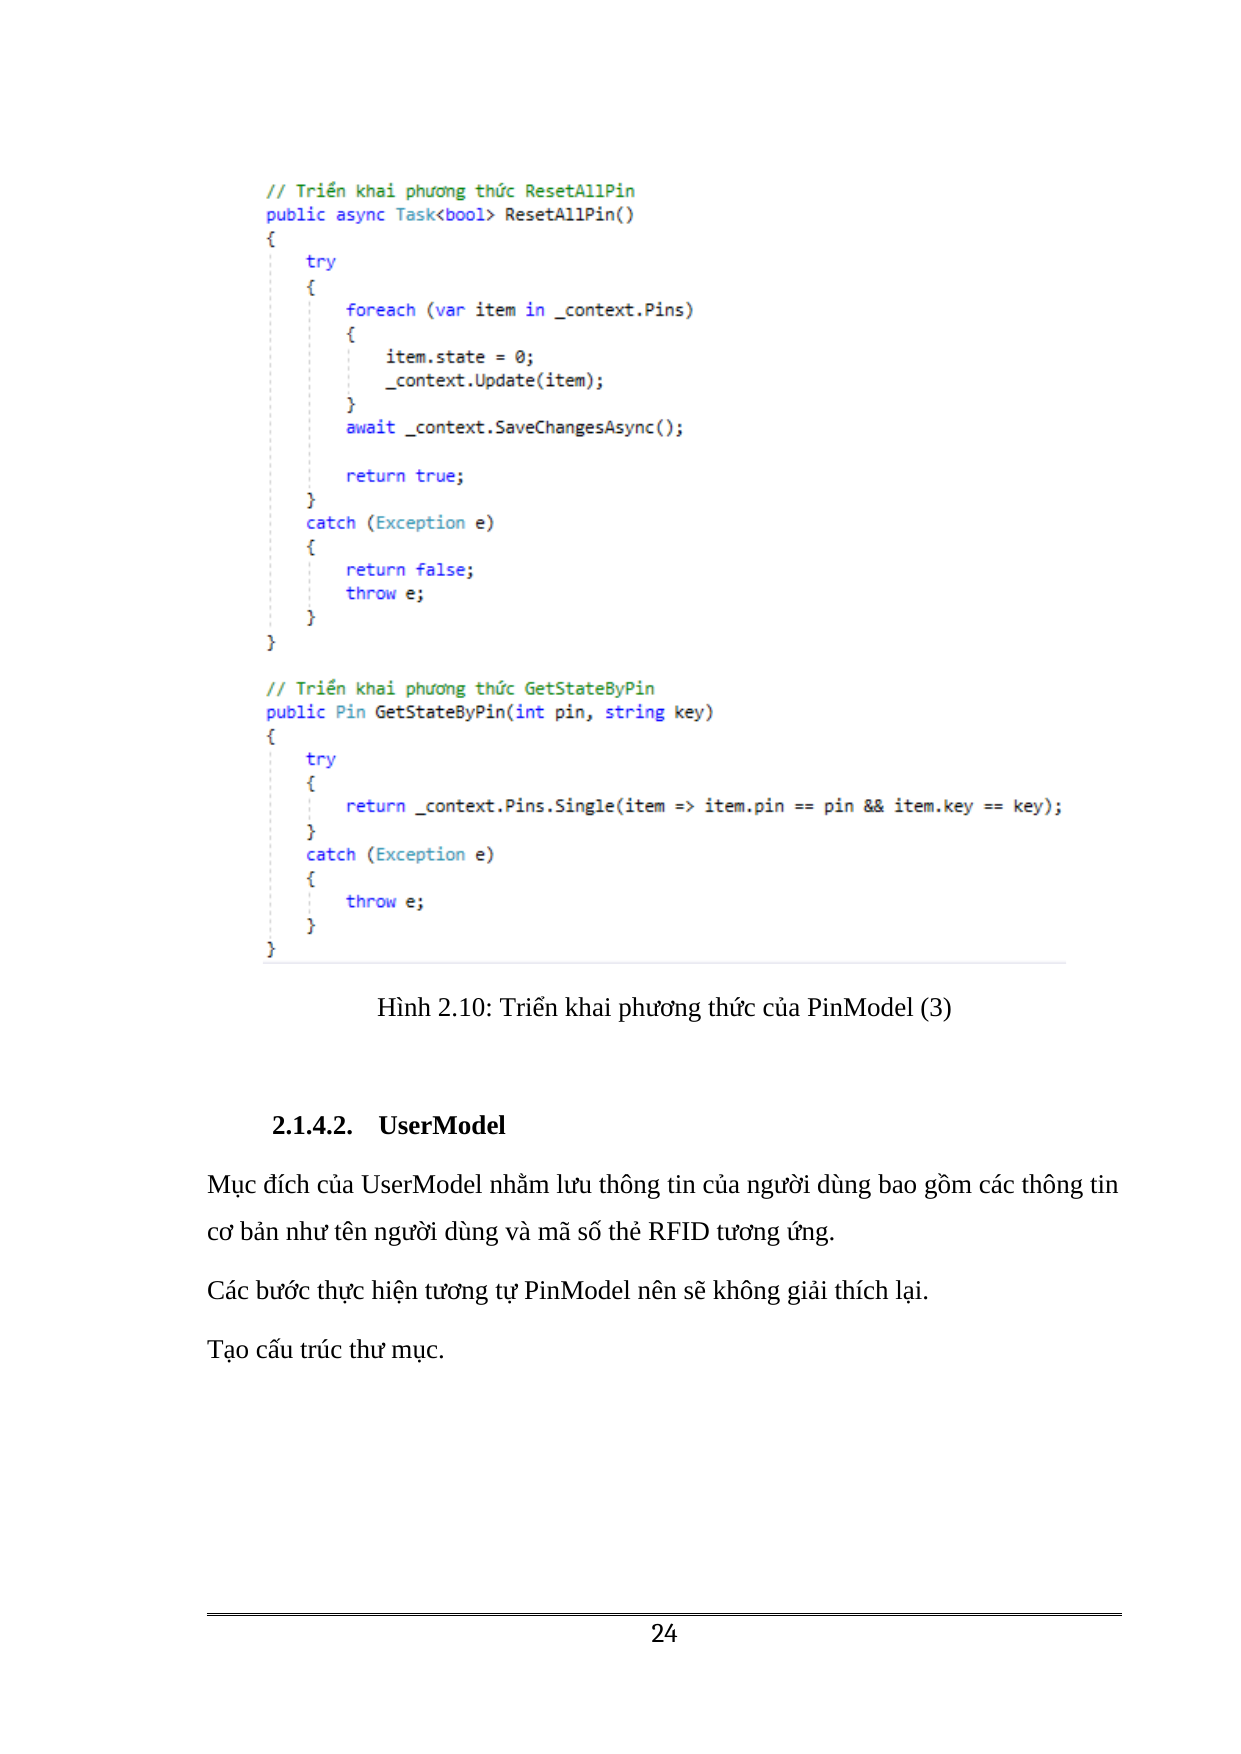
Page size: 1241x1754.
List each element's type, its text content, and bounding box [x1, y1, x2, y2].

text Các bước thực hiện tương tự PinModel nên sẽ không giải thích lại. [207, 1274, 1122, 1306]
picture [262, 177, 1067, 964]
text Tạo cấu trúc thư mục. [207, 1334, 1122, 1365]
subtitle UserModel [272, 1109, 1122, 1141]
text Mục đích của UserModel nhằm lưu thông tin của người dùng bao gồm các thông tin cơ bản như tên người dùng và mã số thẻ RFID tương ứng. [207, 1169, 1122, 1246]
text Hình 2.10: Triển khai phương thức của PinModel (3) [207, 991, 1122, 1022]
